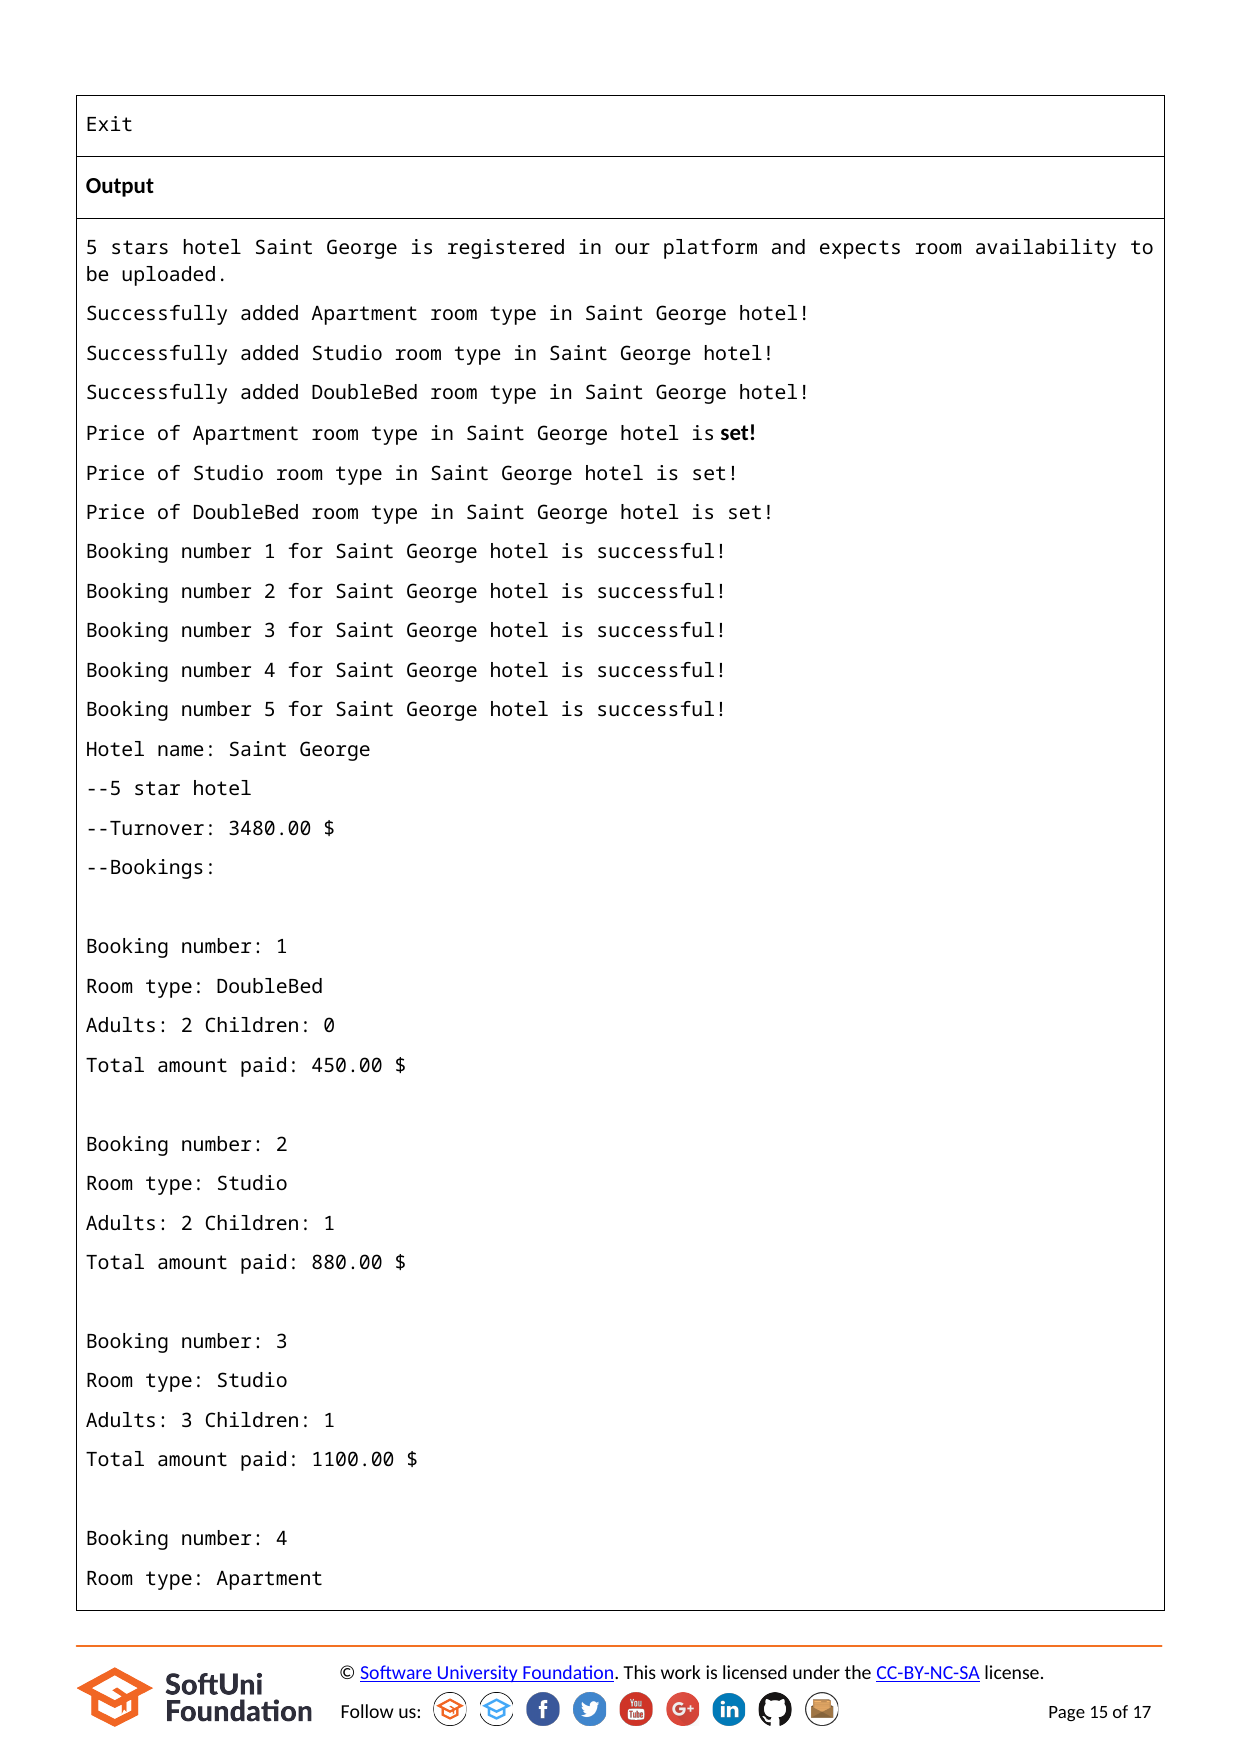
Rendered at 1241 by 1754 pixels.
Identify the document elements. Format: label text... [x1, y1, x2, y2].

picture [712, 1716, 722, 1726]
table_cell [77, 96, 1164, 156]
table_cell Output [77, 157, 1164, 218]
picture [573, 1692, 607, 1726]
picture [736, 1716, 746, 1726]
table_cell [77, 219, 1164, 1609]
picture [526, 1692, 560, 1726]
picture [619, 1692, 653, 1726]
picture [76, 1667, 312, 1727]
picture [727, 1707, 738, 1717]
picture [805, 1692, 839, 1726]
picture [758, 1692, 792, 1726]
picture [666, 1692, 700, 1726]
picture [433, 1692, 467, 1726]
picture [712, 1693, 722, 1703]
picture [480, 1692, 513, 1726]
picture [736, 1693, 746, 1703]
